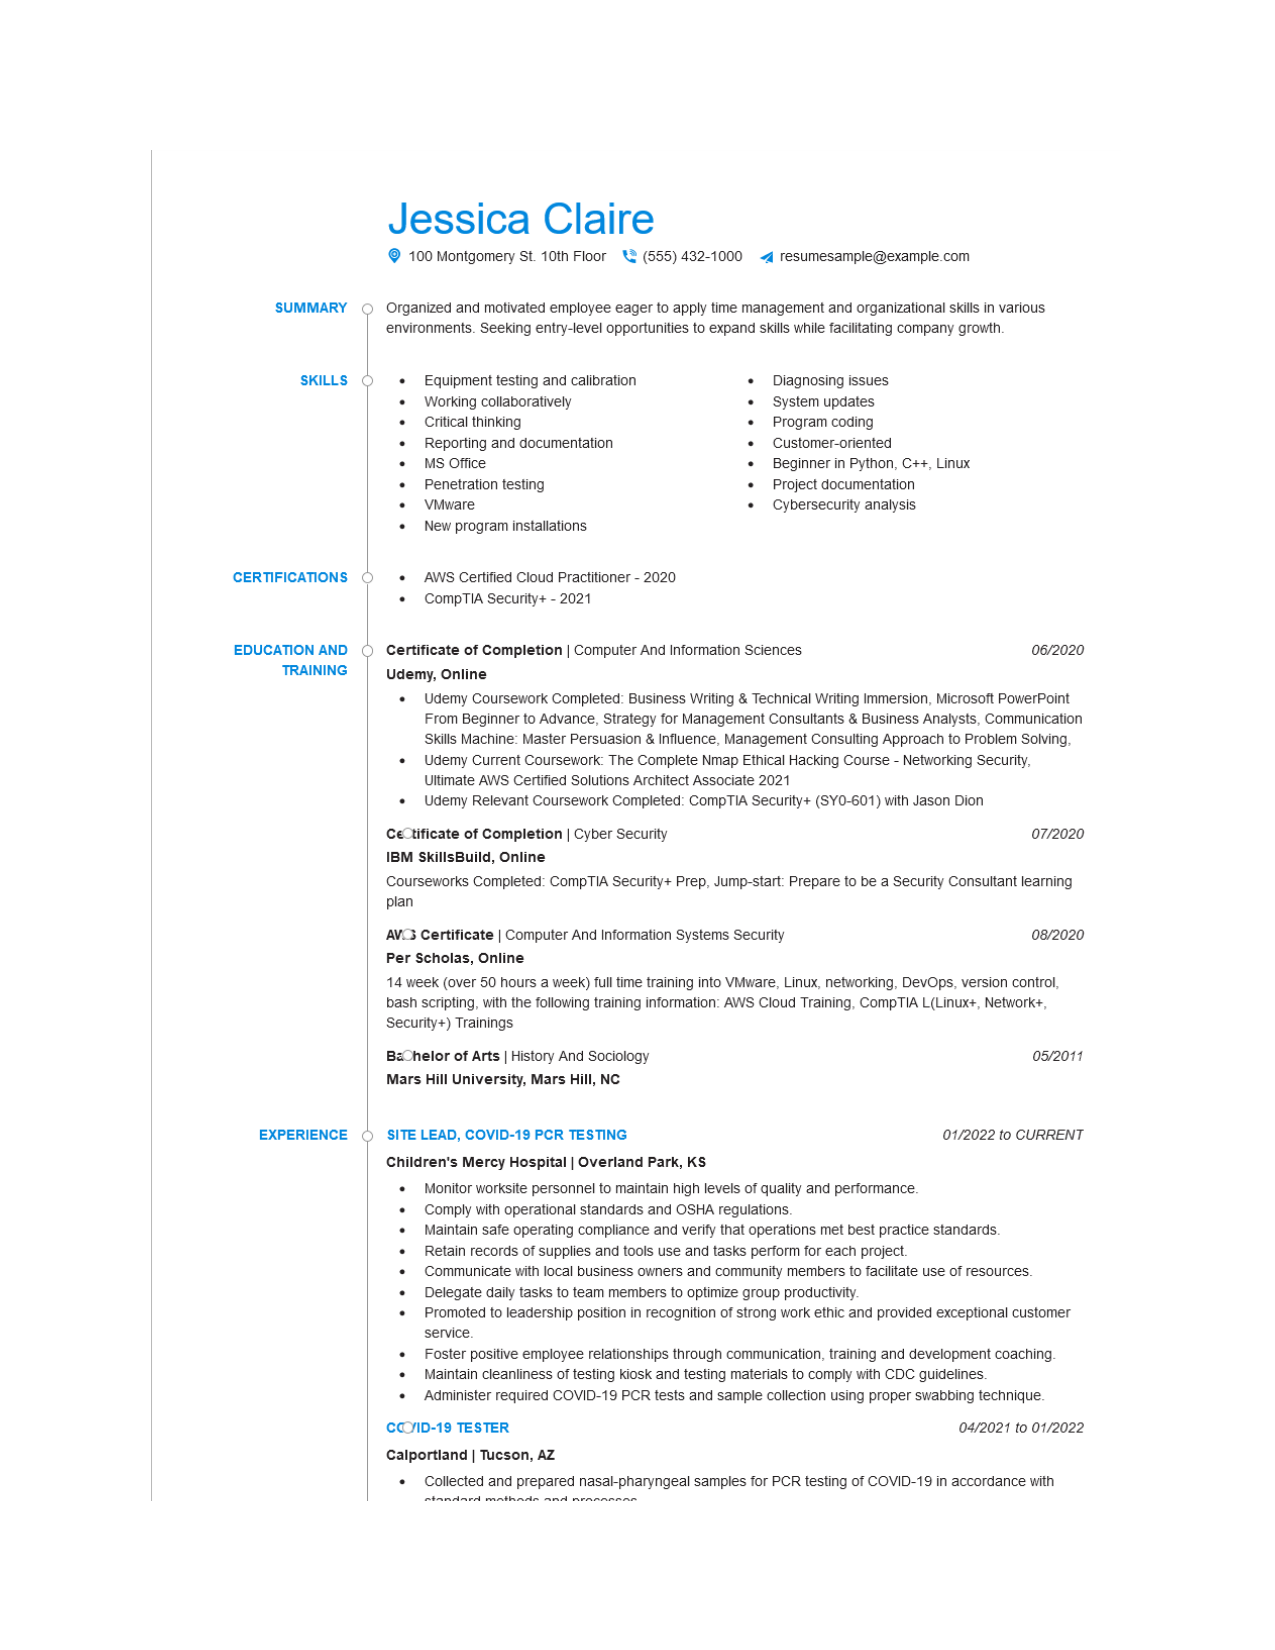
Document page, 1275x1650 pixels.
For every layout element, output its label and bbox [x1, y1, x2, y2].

picture [150, 150, 1121, 1501]
